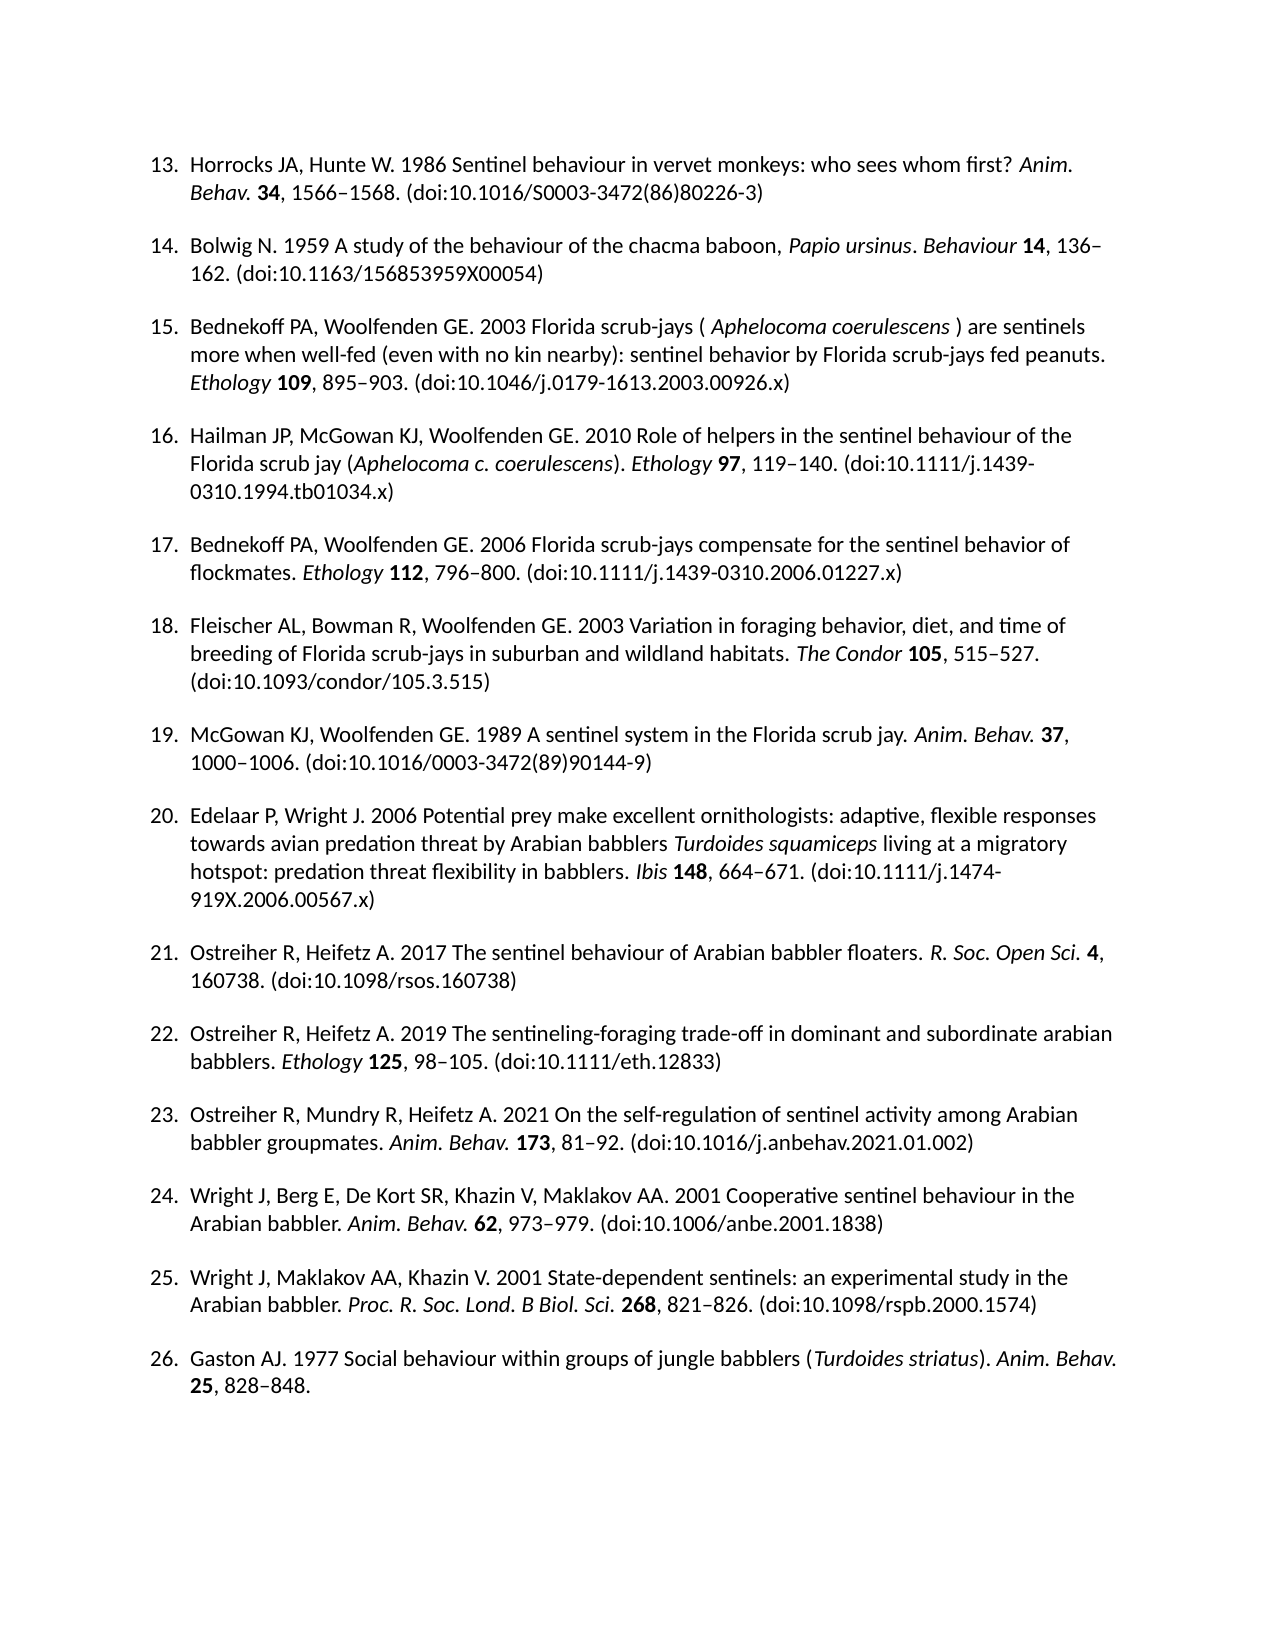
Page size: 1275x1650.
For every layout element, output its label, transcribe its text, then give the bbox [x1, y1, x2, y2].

text 22. Ostreiher R, Heifetz A. 2019 The sentineling-foraging trade-off in dominant and subordinate arabian babblers. Ethology 125, 98–105. (doi:10.1111/eth.12833) [150, 1019, 1125, 1076]
text 14. Bolwig N. 1959 A study of the behaviour of the chacma baboon, Papio ursinus. Behaviour 14, 136–162. (doi:10.1163/156853959X00054) [150, 231, 1125, 287]
text 13. Horrocks JA, Hunte W. 1986 Sentinel behaviour in vervet monkeys: who sees whom first? Anim. Behav. 34, 1566–1568. (doi:10.1016/S0003-3472(86)80226-3) [150, 150, 1125, 206]
text 15. Bednekoff PA, Woolfenden GE. 2003 Florida scrub-jays ( Aphelocoma coerulescens ) are sentinels more when well-fed (even with no kin nearby): sentinel behavior by Florida scrub-jays fed peanuts. Ethology 109, 895–903. (doi:10.1046/j.0179-1613.2003.00926.x) [150, 312, 1125, 396]
text 20. Edelaar P, Wright J. 2006 Potential prey make excellent ornithologists: adaptive, flexible responses towards avian predation threat by Arabian babblers Turdoides squamiceps living at a migratory hotspot: predation threat flexibility in babblers. Ibis 148, 664–671. (doi:10.1111/j.1474-919X.2006.00567.x) [150, 801, 1125, 913]
text 19. McGowan KJ, Woolfenden GE. 1989 A sentinel system in the Florida scrub jay. Anim. Behav. 37, 1000–1006. (doi:10.1016/0003-3472(89)90144-9) [150, 720, 1125, 776]
text 16. Hailman JP, McGowan KJ, Woolfenden GE. 2010 Role of helpers in the sentinel behaviour of the Florida scrub jay (Aphelocoma c. coerulescens). Ethology 97, 119–140. (doi:10.1111/j.1439-0310.1994.tb01034.x) [150, 421, 1125, 505]
text 18. Fleischer AL, Bowman R, Woolfenden GE. 2003 Variation in foraging behavior, diet, and time of breeding of Florida scrub-jays in suburban and wildland habitats. The Condor 105, 515–527. (doi:10.1093/condor/105.3.515) [150, 611, 1125, 695]
text 25. Wright J, Maklakov AA, Khazin V. 2001 State-dependent sentinels: an experimental study in the Arabian babbler. Proc. R. Soc. Lond. B Biol. Sci. 268, 821–826. (doi:10.1098/rspb.2000.1574) [150, 1263, 1125, 1319]
text 17. Bednekoff PA, Woolfenden GE. 2006 Florida scrub-jays compensate for the sentinel behavior of flockmates. Ethology 112, 796–800. (doi:10.1111/j.1439-0310.2006.01227.x) [150, 530, 1125, 586]
text 26. Gaston AJ. 1977 Social behaviour within groups of jungle babblers (Turdoides striatus). Anim. Behav. 25, 828–848. [150, 1344, 1125, 1400]
text 24. Wright J, Berg E, De Kort SR, Khazin V, Maklakov AA. 2001 Cooperative sentinel behaviour in the Arabian babbler. Anim. Behav. 62, 973–979. (doi:10.1006/anbe.2001.1838) [150, 1182, 1125, 1238]
text 21. Ostreiher R, Heifetz A. 2017 The sentinel behaviour of Arabian babbler floaters. R. Soc. Open Sci. 4, 160738. (doi:10.1098/rsos.160738) [150, 938, 1125, 994]
